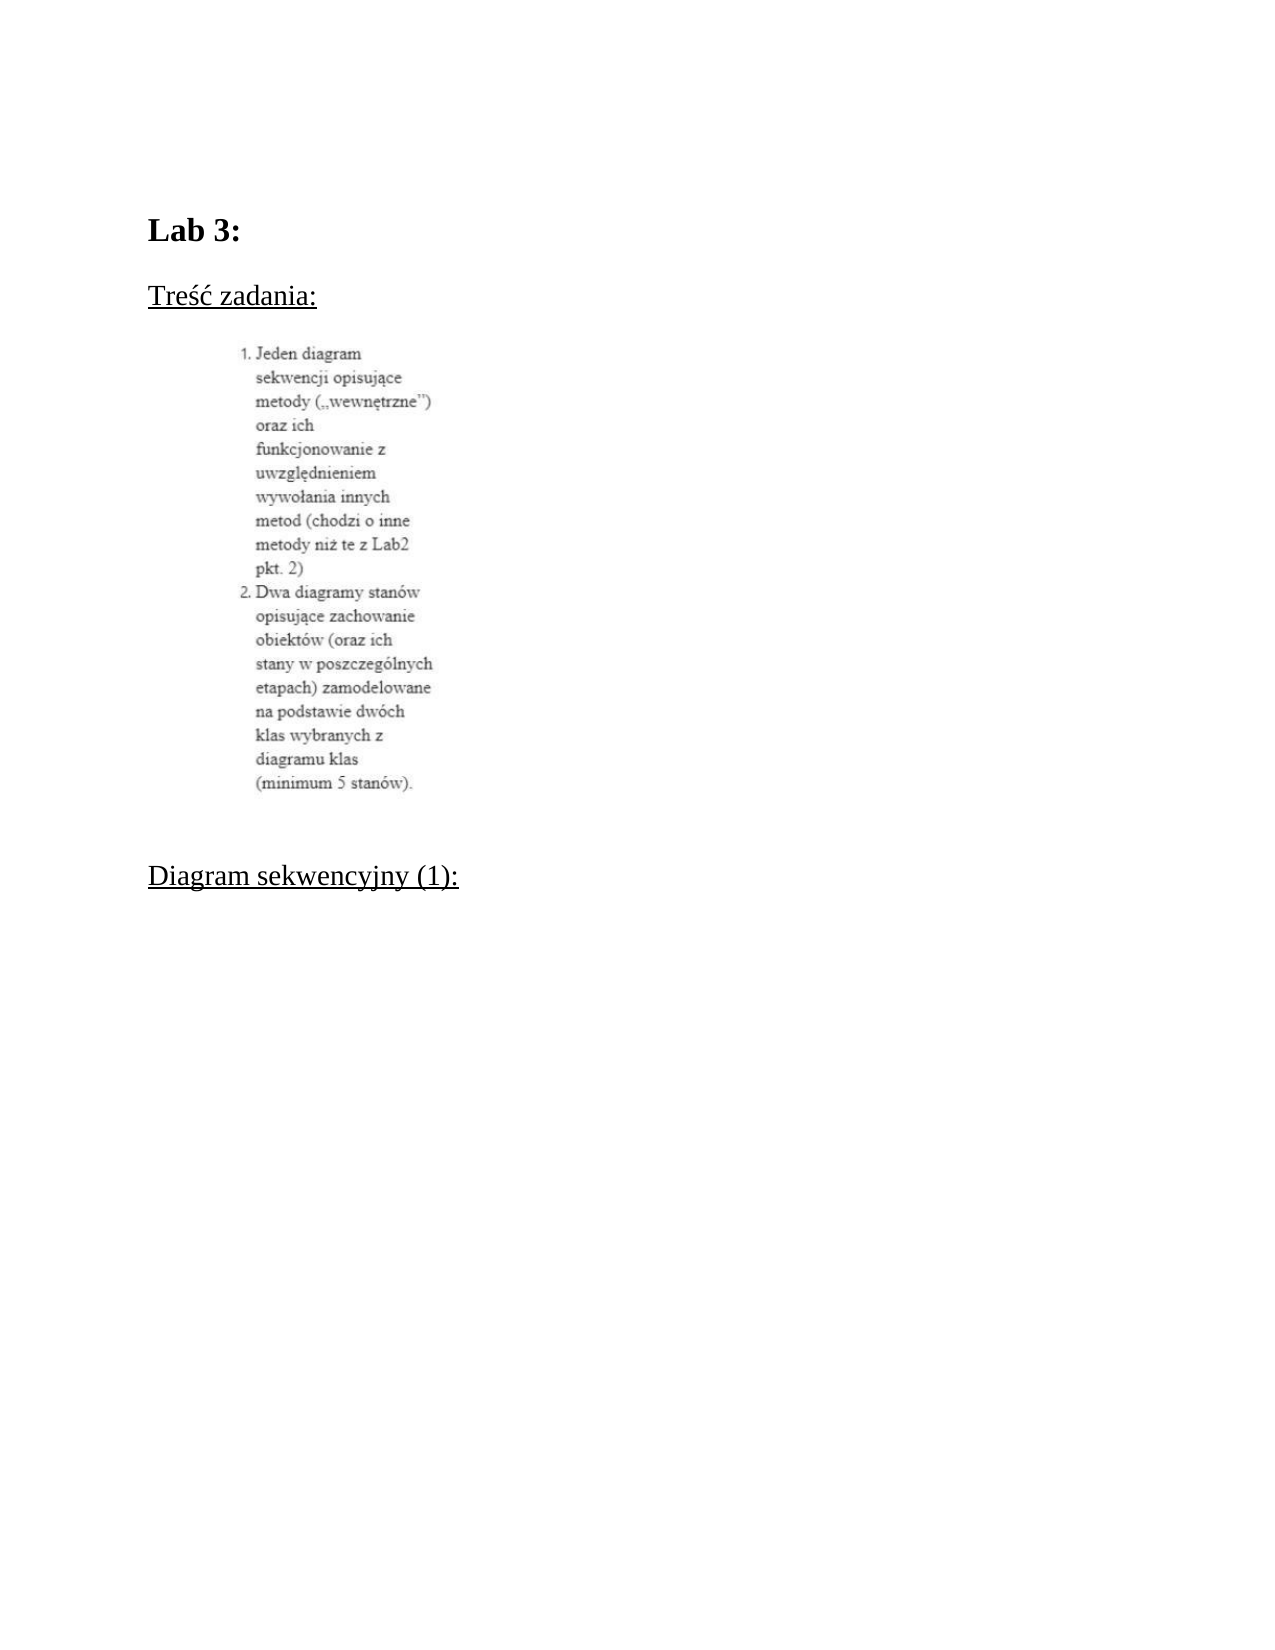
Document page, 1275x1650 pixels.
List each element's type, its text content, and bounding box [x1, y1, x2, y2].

picture [221, 340, 449, 800]
text Treść zadania: [148, 278, 1127, 311]
text Diagram sekwencyjny (1): [148, 858, 1127, 891]
text Lab 3: [148, 210, 1127, 249]
